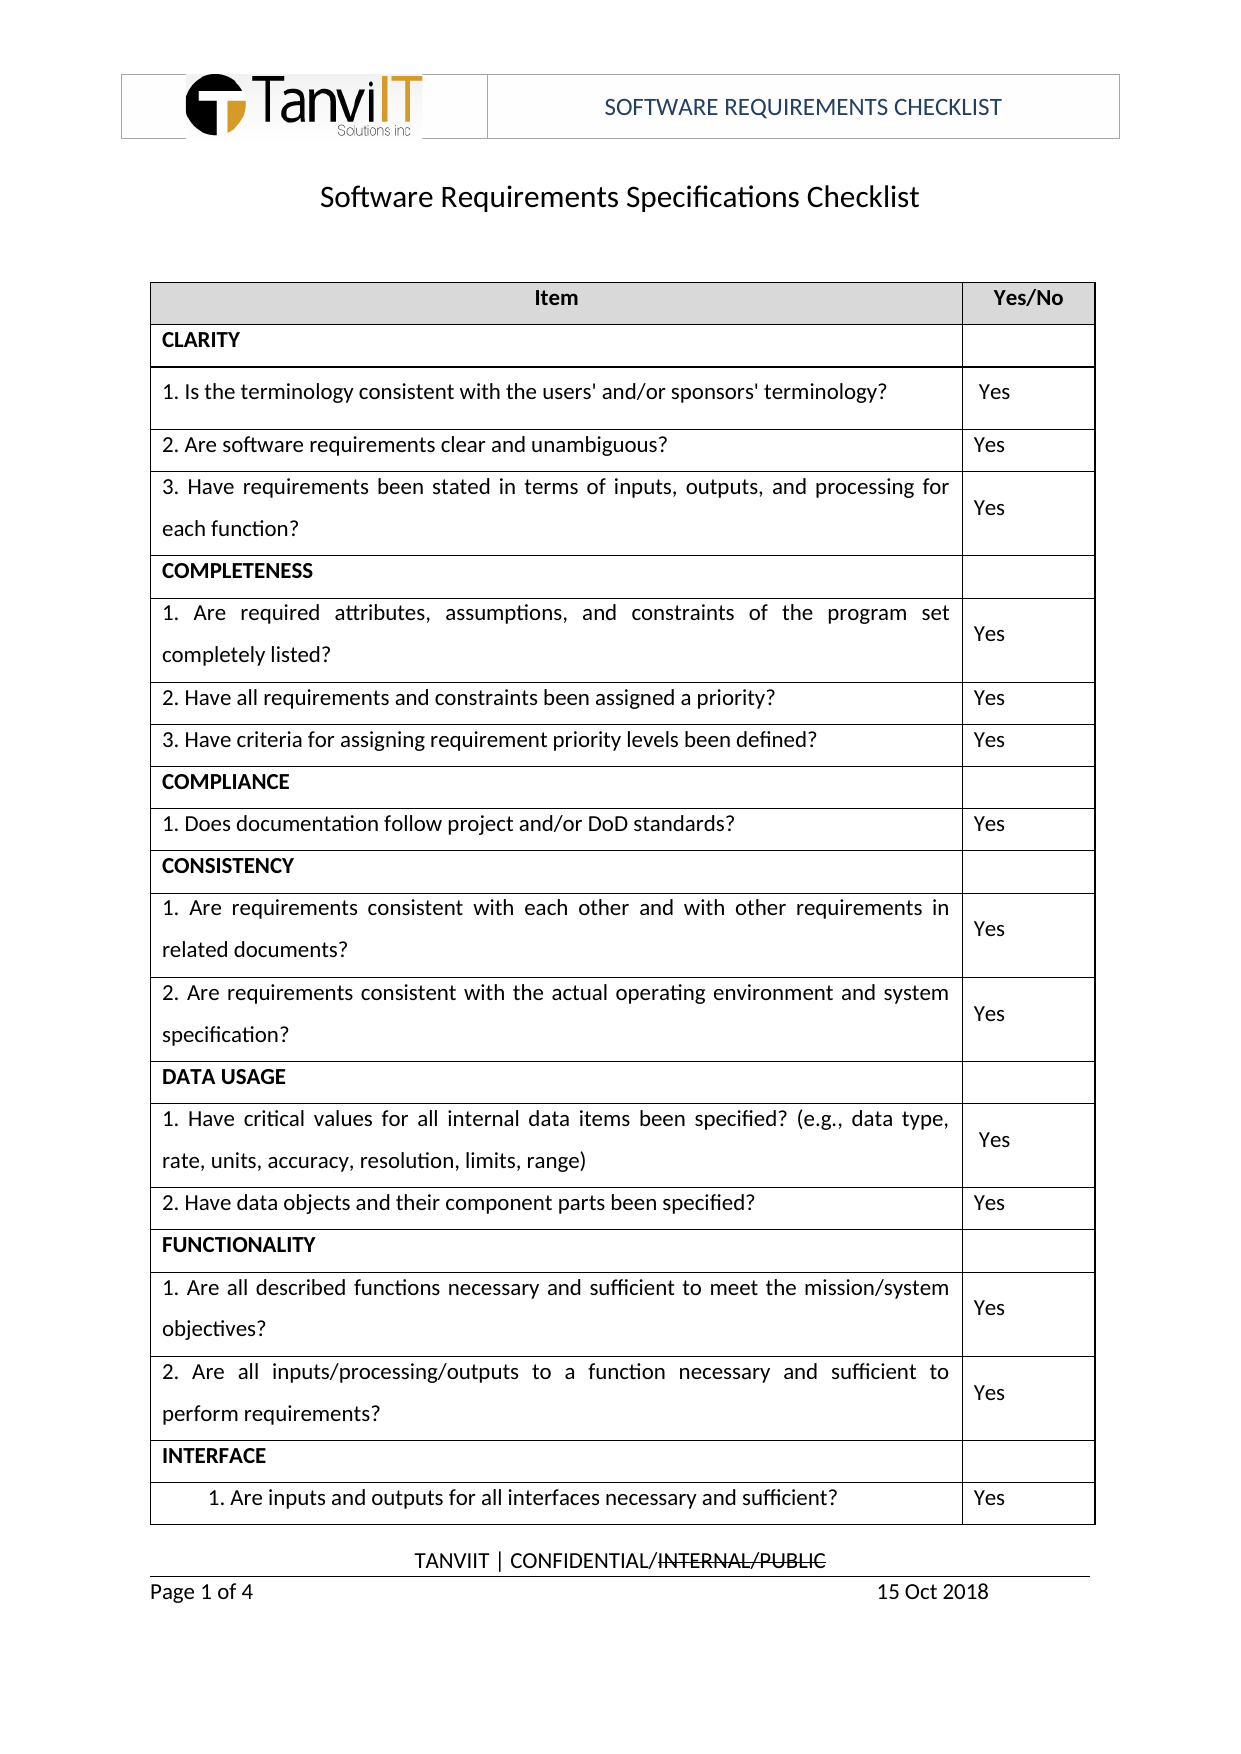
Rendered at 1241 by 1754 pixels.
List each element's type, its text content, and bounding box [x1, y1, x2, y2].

table_cell Yes [963, 1104, 1094, 1187]
table_cell [963, 556, 1094, 597]
table_cell 1. Are inputs and outputs for all interfaces necessary and sufficient? [151, 1483, 962, 1524]
table_cell FUNCTIONALITY [151, 1230, 962, 1272]
table_cell CLARITY [151, 325, 962, 366]
table_cell Yes [963, 1188, 1094, 1229]
table_cell 2. Are all inputs/processing/outputs to a function necessary and sufficient to perform requirements? [151, 1357, 962, 1440]
table_cell [963, 325, 1094, 366]
table_cell Yes [963, 472, 1094, 555]
table_cell [963, 851, 1094, 892]
table_header Yes/No [963, 283, 1094, 324]
table_cell Yes [963, 894, 1094, 977]
table_cell [963, 1062, 1094, 1103]
table_cell 1. Have critical values for all internal data items been specified? (e.g., data type, rate, units, accuracy, resolution, limits, range) [151, 1104, 962, 1187]
table_cell 3. Have criteria for assigning requirement priority levels been defined? [151, 725, 962, 766]
table_cell 3. Have requirements been stated in terms of inputs, outputs, and processing for each function? [151, 472, 962, 555]
table_cell 2. Have data objects and their component parts been specified? [151, 1188, 962, 1229]
table_cell CONSISTENCY [151, 851, 962, 892]
table_cell Yes [963, 430, 1094, 471]
table_cell Yes [963, 1273, 1094, 1356]
table_cell 1. Is the terminology consistent with the users' and/or sponsors' terminology? [151, 368, 962, 429]
table_cell 2. Have all requirements and constraints been assigned a priority? [151, 683, 962, 724]
table_cell DATA USAGE [151, 1062, 962, 1103]
table_cell [963, 1441, 1094, 1482]
table_cell Yes [963, 1483, 1094, 1524]
table_cell Yes [963, 1357, 1094, 1440]
table_cell Yes [963, 809, 1094, 850]
table_cell Yes [963, 725, 1094, 766]
text Software Requirements Specifications Checklist [150, 177, 1090, 215]
picture [185, 74, 423, 139]
table_cell Yes [963, 978, 1094, 1061]
table_cell 2. Are requirements consistent with the actual operating environment and system specification? [151, 978, 962, 1061]
table_cell COMPLETENESS [151, 556, 962, 597]
table_cell 2. Are software requirements clear and unambiguous? [151, 430, 962, 471]
table_cell 1. Are all described functions necessary and sufficient to meet the mission/system objectives? [151, 1273, 962, 1356]
table_cell [963, 767, 1094, 808]
table_cell Yes [963, 683, 1094, 724]
table_cell 1. Are requirements consistent with each other and with other requirements in related documents? [151, 894, 962, 977]
table_cell [963, 1230, 1094, 1272]
table_cell INTERFACE [151, 1441, 962, 1482]
table_cell Yes [963, 599, 1094, 682]
table_header Item [151, 283, 962, 324]
table_cell Yes [963, 368, 1094, 429]
table_cell COMPLIANCE [151, 767, 962, 808]
table_cell 1. Are required attributes, assumptions, and constraints of the program set completely listed? [151, 599, 962, 682]
table_cell 1. Does documentation follow project and/or DoD standards? [151, 809, 962, 850]
